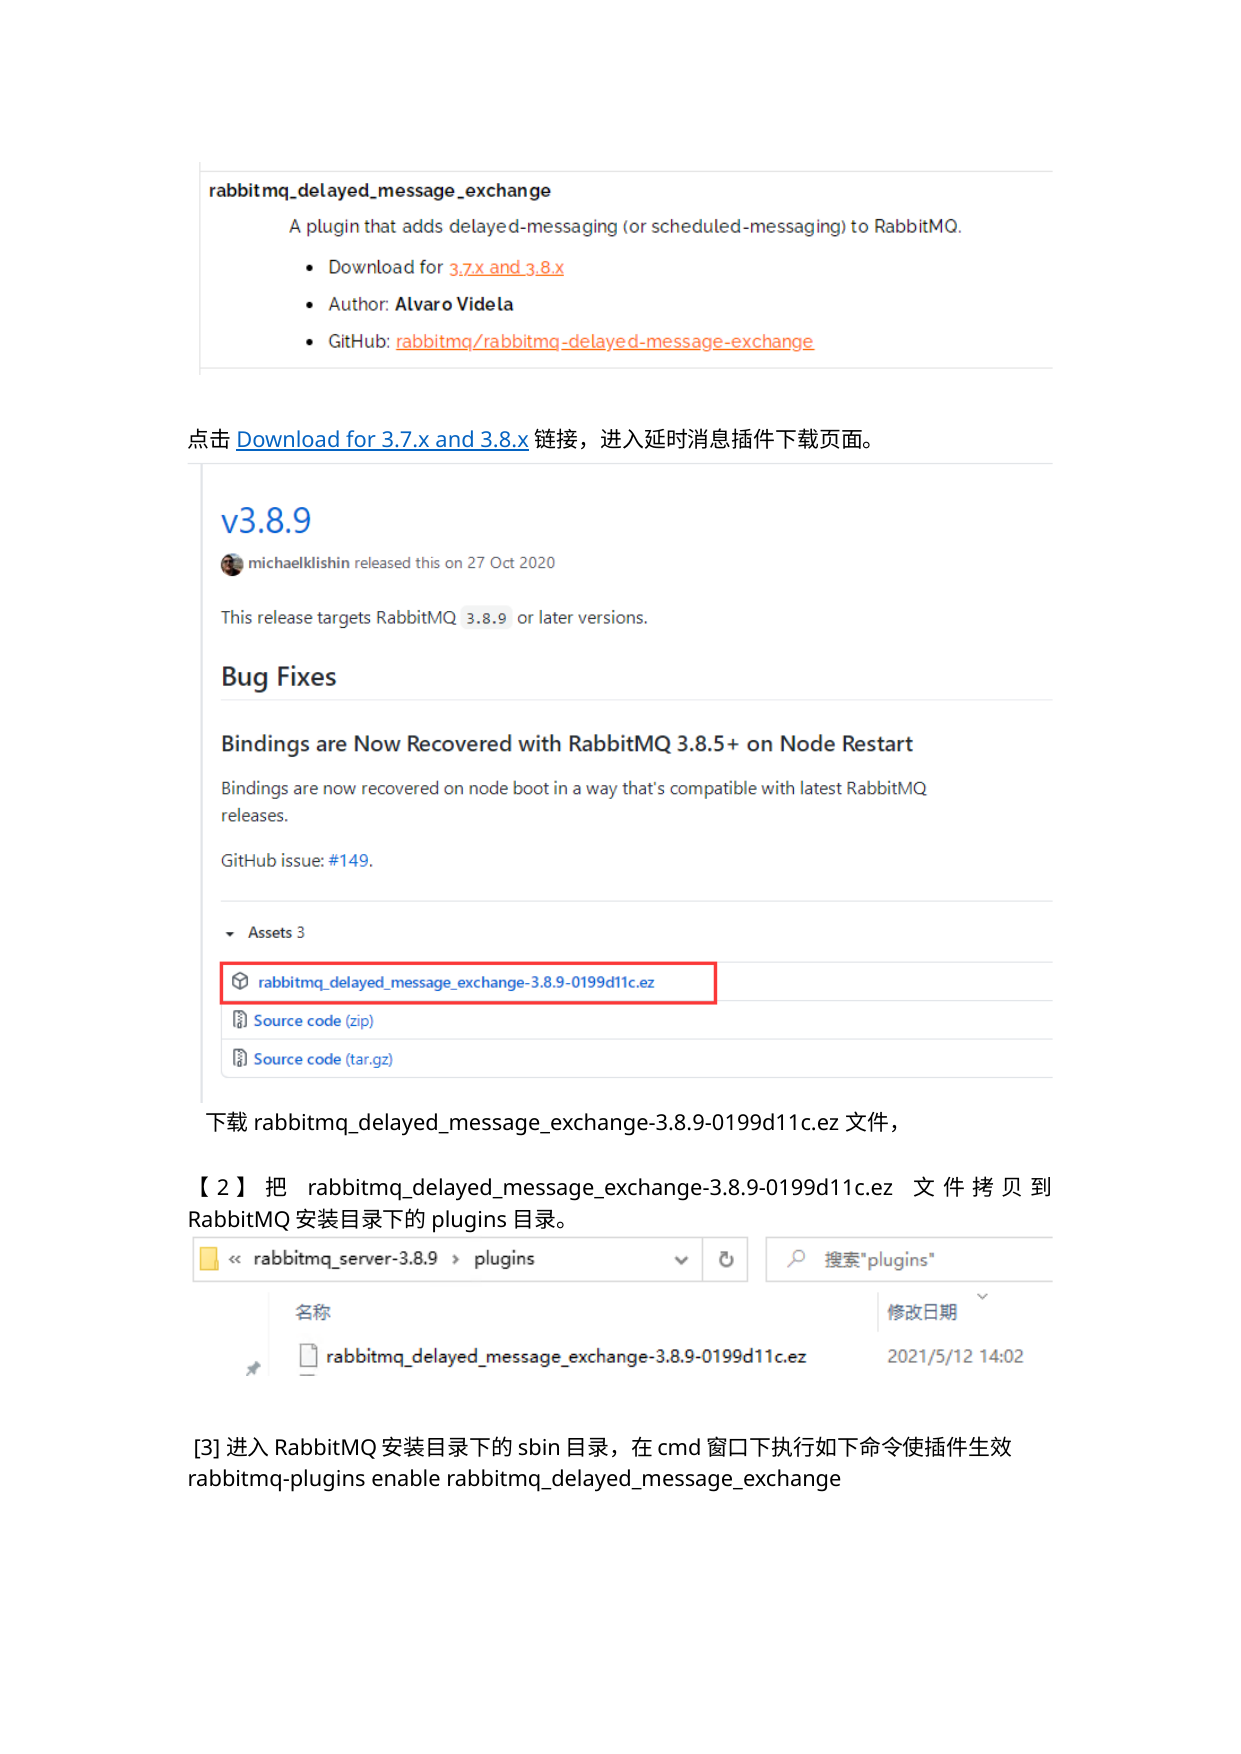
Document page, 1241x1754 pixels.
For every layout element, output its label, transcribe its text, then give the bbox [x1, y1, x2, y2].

picture [187, 454, 1053, 1103]
text [3] 进入RabbitMQ安装目录下的 sbin目录，在cmd窗口下执行如下命令使插件生效 [187, 1429, 1053, 1462]
picture [187, 1234, 1053, 1376]
text 下载 rabbitmq_delayed_message_exchange-3.8.9-0199d11c.ez 文件， [187, 1104, 1053, 1137]
text 点击 Download for 3.7.x and 3.8.x 链接，进入延时消息插件下载页面。 [187, 422, 1053, 454]
text rabbitmq-plugins enable rabbitmq_delayed_message_exchange [187, 1462, 1053, 1494]
text 【2】把 rabbitmq_delayed_message_exchange-3.8.9-0199d11c.ez 文件拷贝到RabbitMQ安装目录下的 plugins 目录。 [187, 1169, 1053, 1234]
picture [187, 162, 1053, 375]
